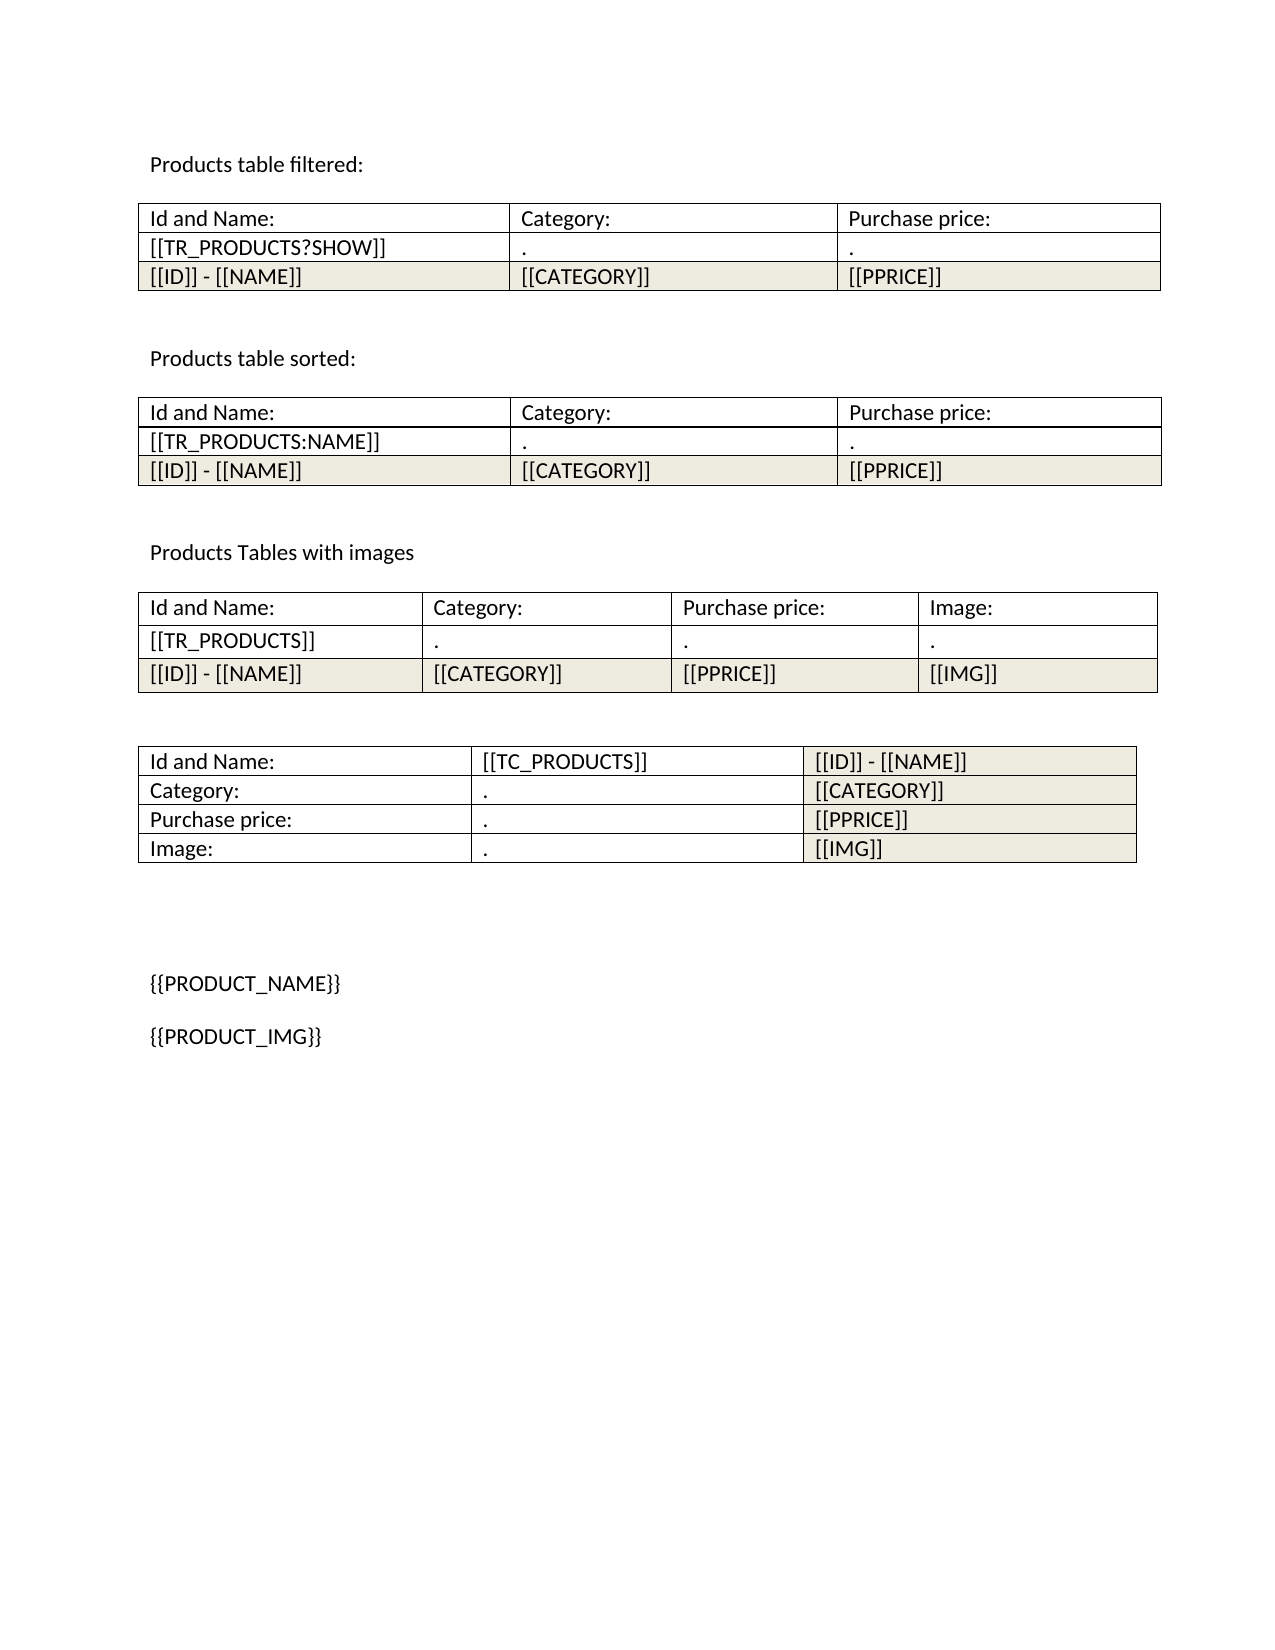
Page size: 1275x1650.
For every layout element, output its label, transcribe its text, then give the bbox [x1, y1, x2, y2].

table_cell [[PPRICE]] [838, 456, 1161, 484]
table_header Category: [511, 398, 837, 426]
table_cell . [423, 626, 671, 658]
text Products table sorted: [150, 344, 1125, 372]
table_cell . [672, 626, 918, 658]
text Products Tables with images [150, 538, 1125, 567]
table_header Image: [919, 593, 1157, 625]
table_cell . [919, 626, 1157, 658]
table_header [[ID]] - [[NAME]] [804, 747, 1136, 775]
table_cell . [838, 428, 1161, 455]
table_cell . [472, 805, 803, 833]
text {{PRODUCT_IMG}} [150, 1022, 1125, 1050]
table_cell [[CATEGORY]] [423, 659, 671, 692]
table_cell [[ID]] - [[NAME]] [139, 262, 509, 290]
table_header Purchase price: [672, 593, 918, 625]
table_header [[TC_PRODUCTS]] [472, 747, 803, 775]
table_header Purchase price: [838, 398, 1161, 426]
table_cell [[PPRICE]] [672, 659, 918, 692]
table_cell Category: [139, 776, 471, 804]
table_cell . [472, 834, 803, 862]
text Products table filtered: [150, 150, 1125, 178]
table_cell . [510, 233, 837, 261]
table_cell [[CATEGORY]] [510, 262, 837, 290]
table_header Id and Name: [139, 398, 510, 426]
table_cell [[ID]] - [[NAME]] [139, 659, 422, 692]
table_cell Image: [139, 834, 471, 862]
table_cell [[IMG]] [804, 834, 1136, 862]
text {{PRODUCT_NAME}} [150, 969, 1125, 997]
table_cell [[TR_PRODUCTS]] [139, 626, 422, 658]
table_cell . [838, 233, 1160, 261]
table_header Category: [423, 593, 671, 625]
table_cell Purchase price: [139, 805, 471, 833]
table_header Id and Name: [139, 204, 509, 232]
table_cell [[IMG]] [919, 659, 1157, 692]
table_header Id and Name: [139, 747, 471, 775]
table_cell . [511, 428, 837, 455]
table_cell [[TR_PRODUCTS:NAME]] [139, 428, 510, 455]
table_cell [[CATEGORY]] [511, 456, 837, 484]
table_cell [[ID]] - [[NAME]] [139, 456, 510, 484]
table_cell [[PPRICE]] [804, 805, 1136, 833]
table_cell [[CATEGORY]] [804, 776, 1136, 804]
table_cell . [472, 776, 803, 804]
table_header Purchase price: [838, 204, 1160, 232]
table_header Id and Name: [139, 593, 422, 625]
table_cell [[TR_PRODUCTS?SHOW]] [139, 233, 509, 261]
table_cell [[PPRICE]] [838, 262, 1160, 290]
table_header Category: [510, 204, 837, 232]
